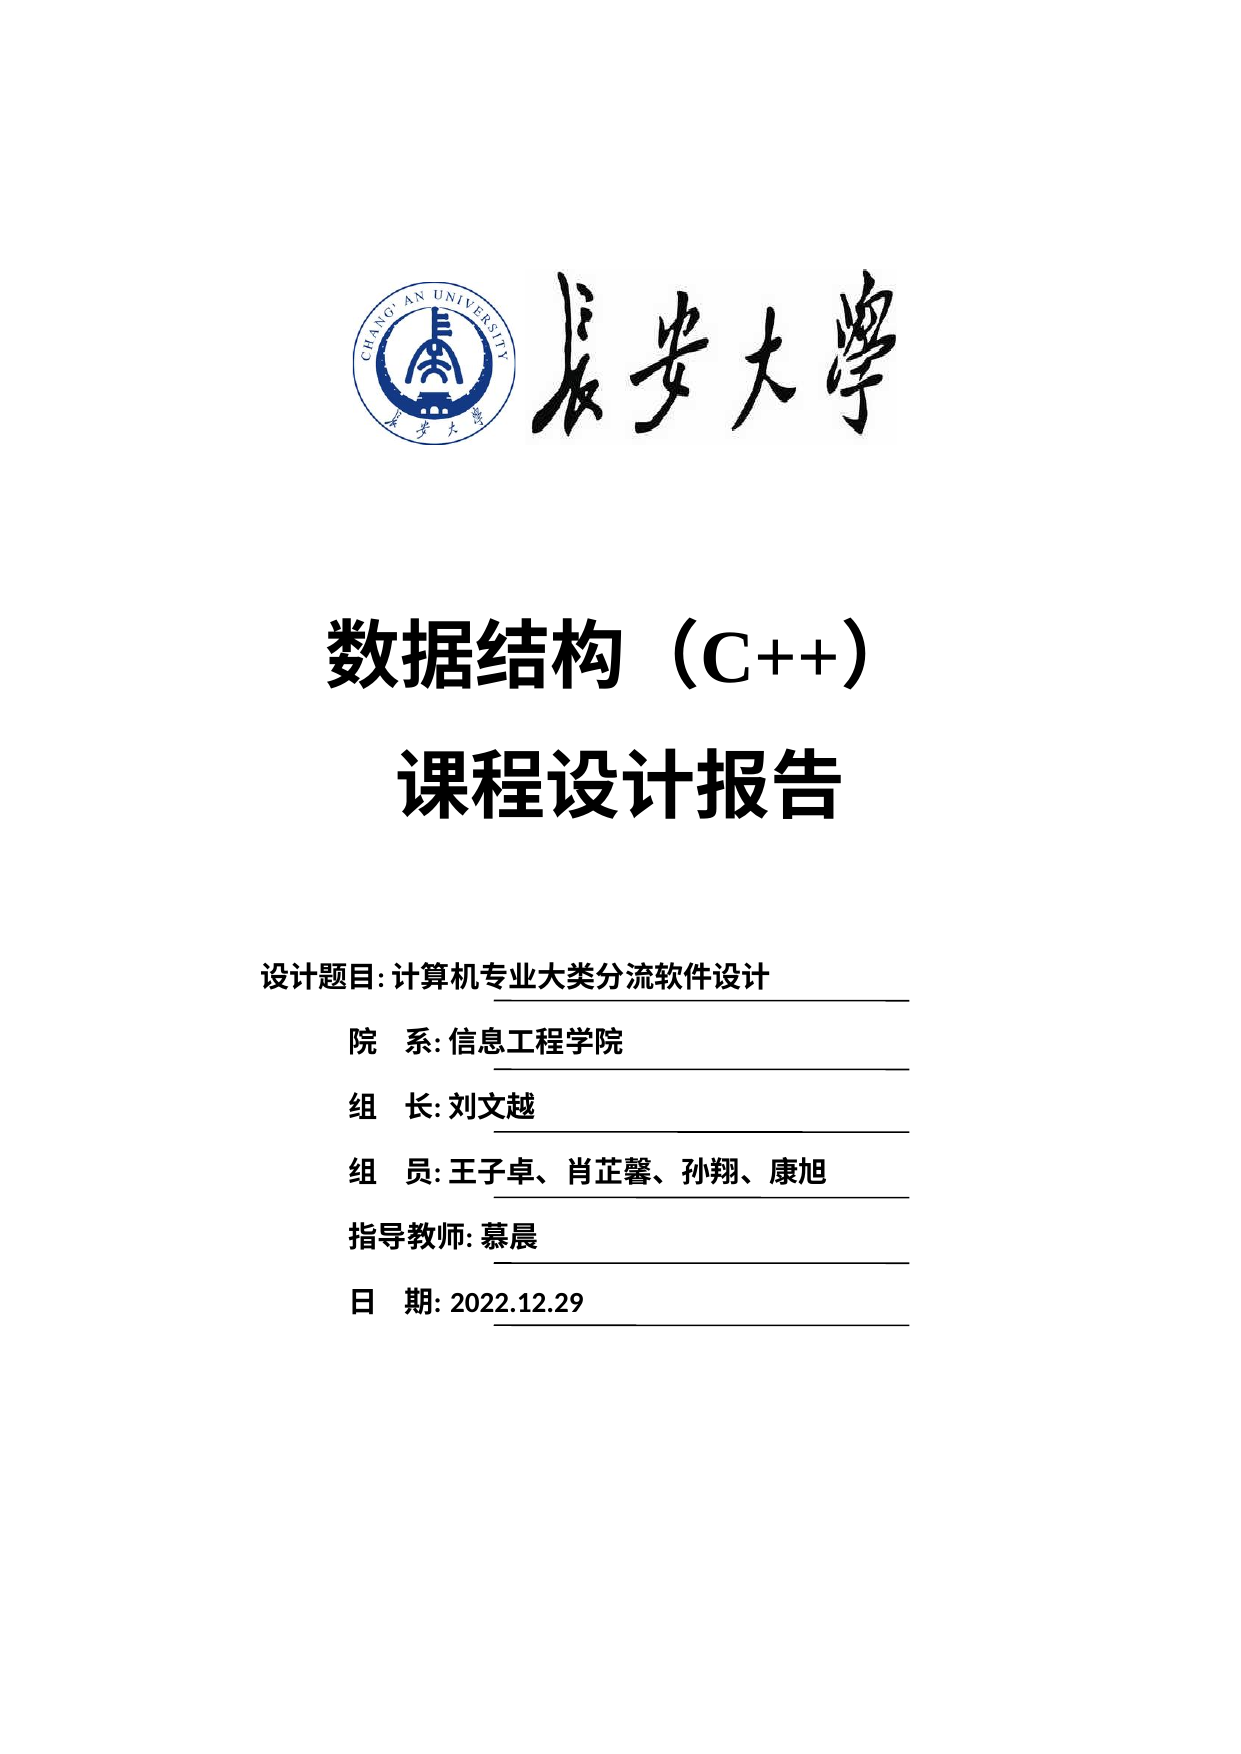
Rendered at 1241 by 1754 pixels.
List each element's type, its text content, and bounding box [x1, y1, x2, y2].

text 设计题目: 计算机专业大类分流软件设计 [187, 942, 965, 1007]
text 指导教师: 慕晨 [187, 1202, 965, 1267]
picture [525, 269, 898, 445]
text 课程设计报告 [187, 714, 1053, 844]
text 组 员: 王子卓、肖芷馨、孙翔、康旭 [187, 1137, 965, 1202]
text 日 期: 2022.12.29 [187, 1267, 965, 1332]
picture [352, 282, 516, 445]
text 院 系: 信息工程学院 [187, 1007, 965, 1072]
text 组 长: 刘文越 [187, 1072, 965, 1137]
text 数据结构（C++） [187, 584, 1053, 714]
